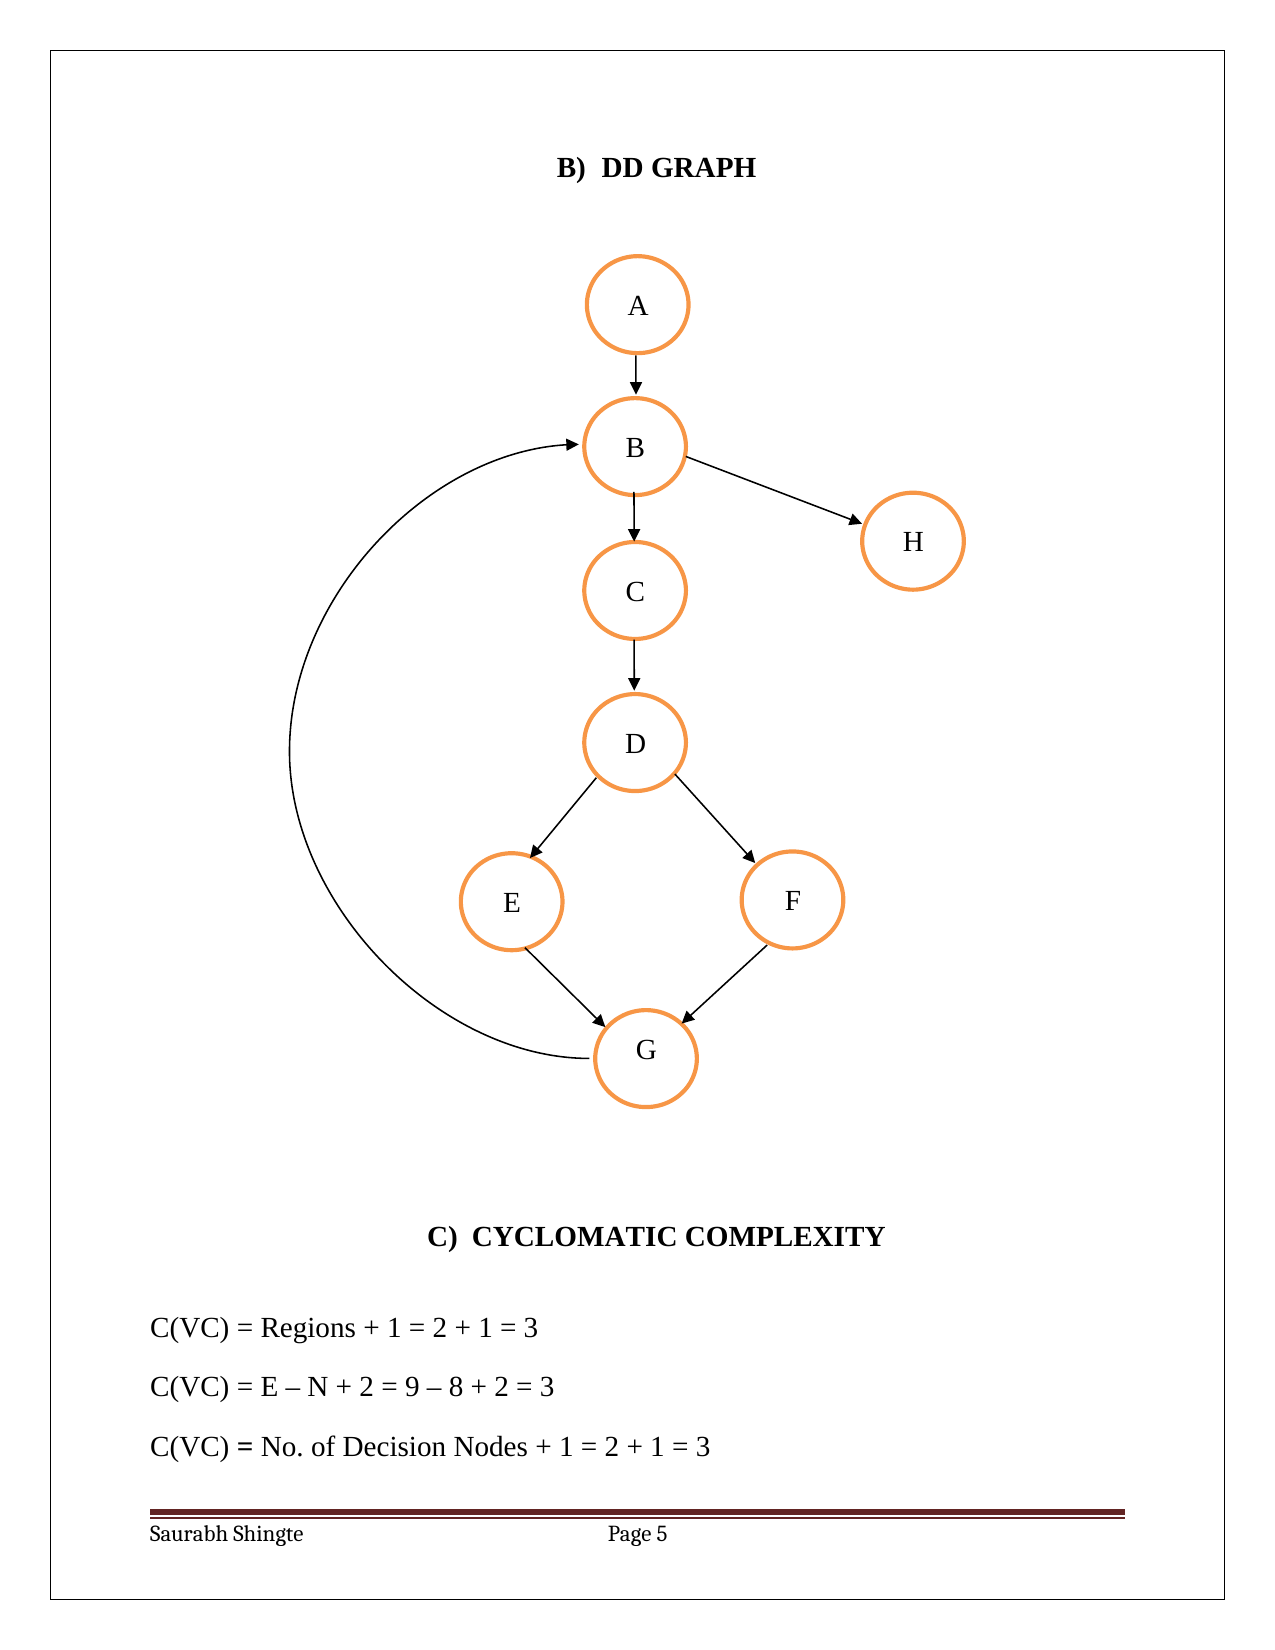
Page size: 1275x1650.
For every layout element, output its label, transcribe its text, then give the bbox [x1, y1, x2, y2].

list DD GRAPH [187, 150, 1125, 183]
text C(VC) = Regions + 1 = 2 + 1 = 3 [150, 1310, 1125, 1343]
text C(VC) = E – N + 2 = 9 – 8 + 2 = 3 [150, 1369, 1125, 1403]
text C(VC) = No. of Decision Nodes + 1 = 2 + 1 = 3 [150, 1429, 1125, 1462]
list CYCLOMATIC COMPLEXITY [187, 1219, 1125, 1252]
